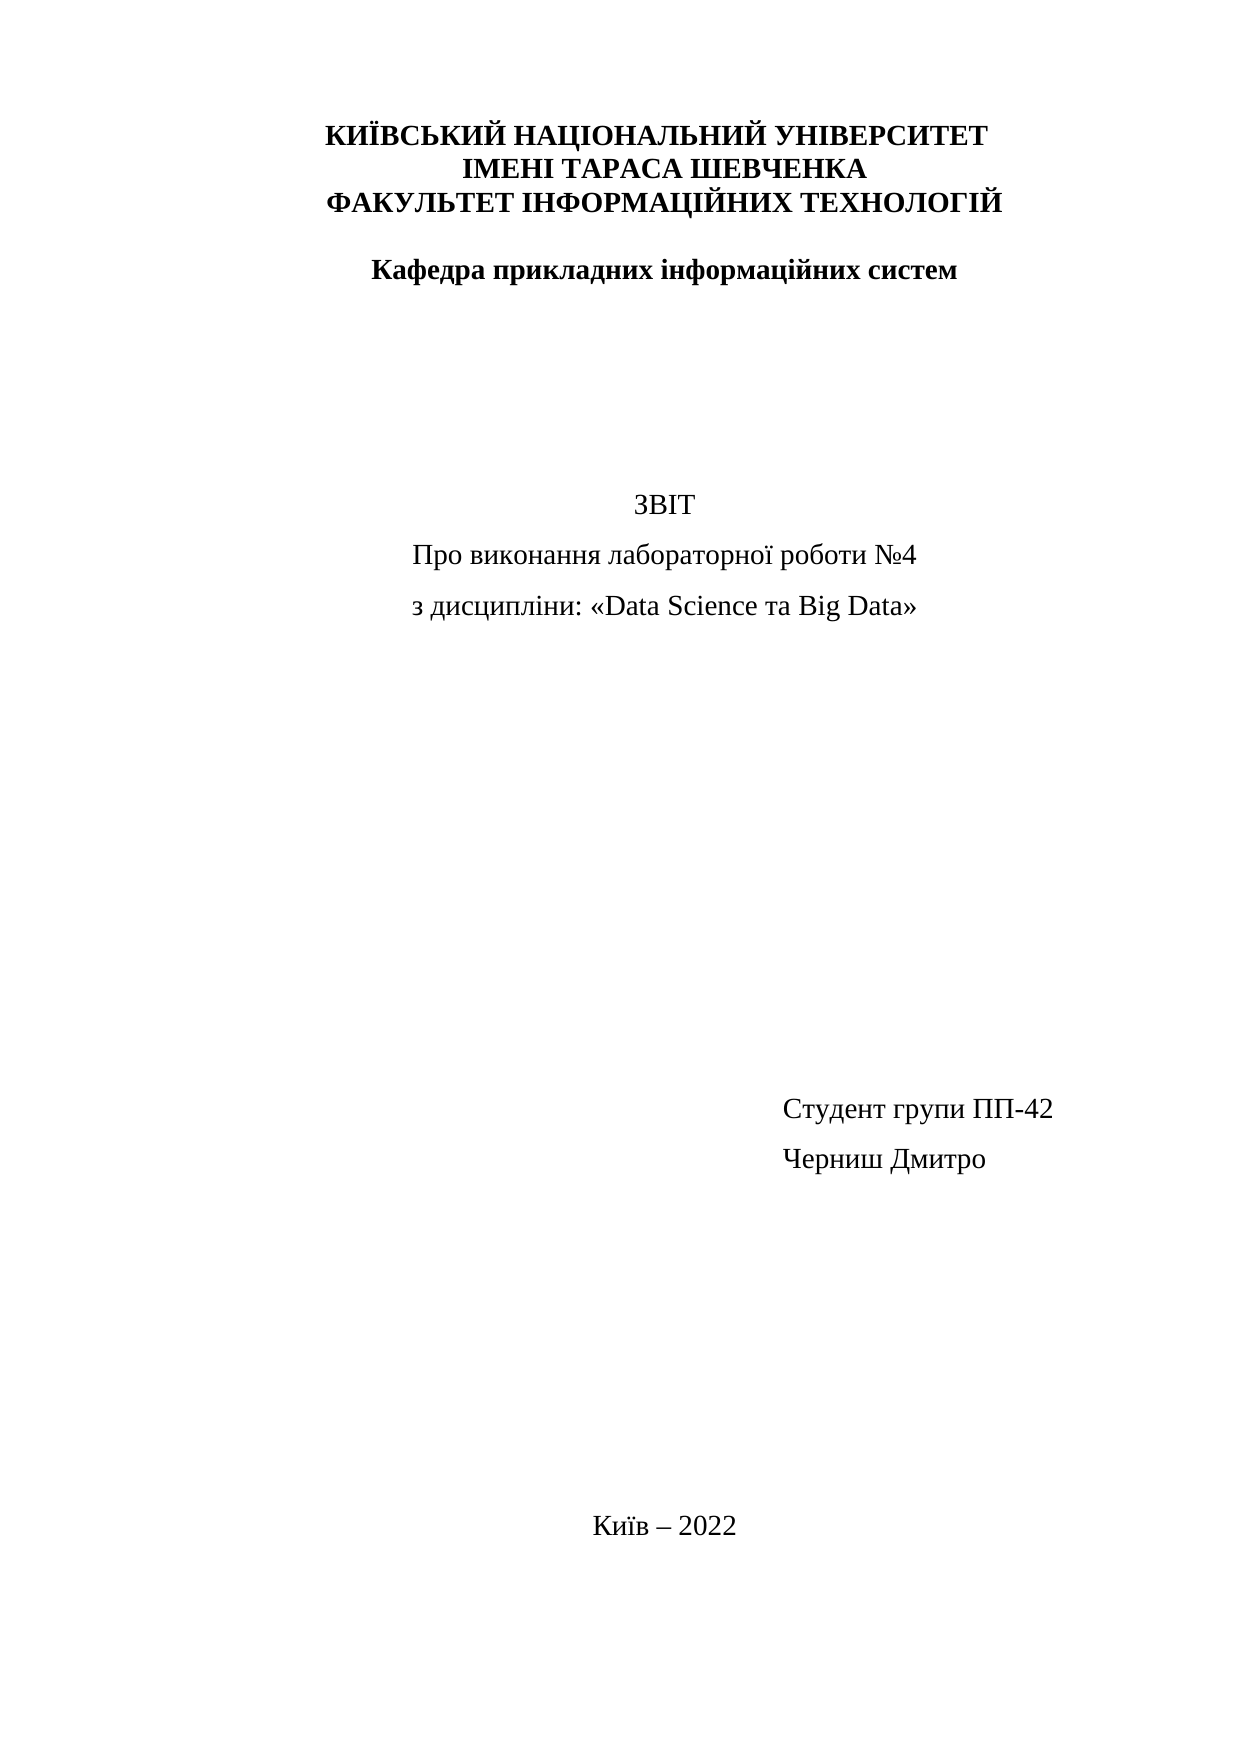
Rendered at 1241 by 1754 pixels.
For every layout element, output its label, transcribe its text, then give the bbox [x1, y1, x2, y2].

text Студент групи ПП-42 [177, 1091, 1152, 1124]
text ІМЕНІ ТАРАСА ШЕВЧЕНКА [177, 152, 1152, 185]
text ФАКУЛЬТЕТ ІНФОРМАЦІЙНИХ ТЕХНОЛОГІЙ [177, 185, 1152, 219]
list Київ – 2022 [177, 1508, 1152, 1542]
text Про виконання лабораторної роботи №4 [177, 537, 1152, 571]
text Черниш Дмитро [177, 1141, 1152, 1175]
text КИЇВСЬКИЙ НАЦІОНАЛЬНИЙ УНІВЕРСИТЕТ [325, 118, 1152, 152]
text з дисципліни: «Data Science та Big Data» [177, 588, 1152, 621]
text ЗВІТ [177, 487, 1152, 521]
text Кафедра прикладних інформаційних систем [177, 252, 1152, 286]
